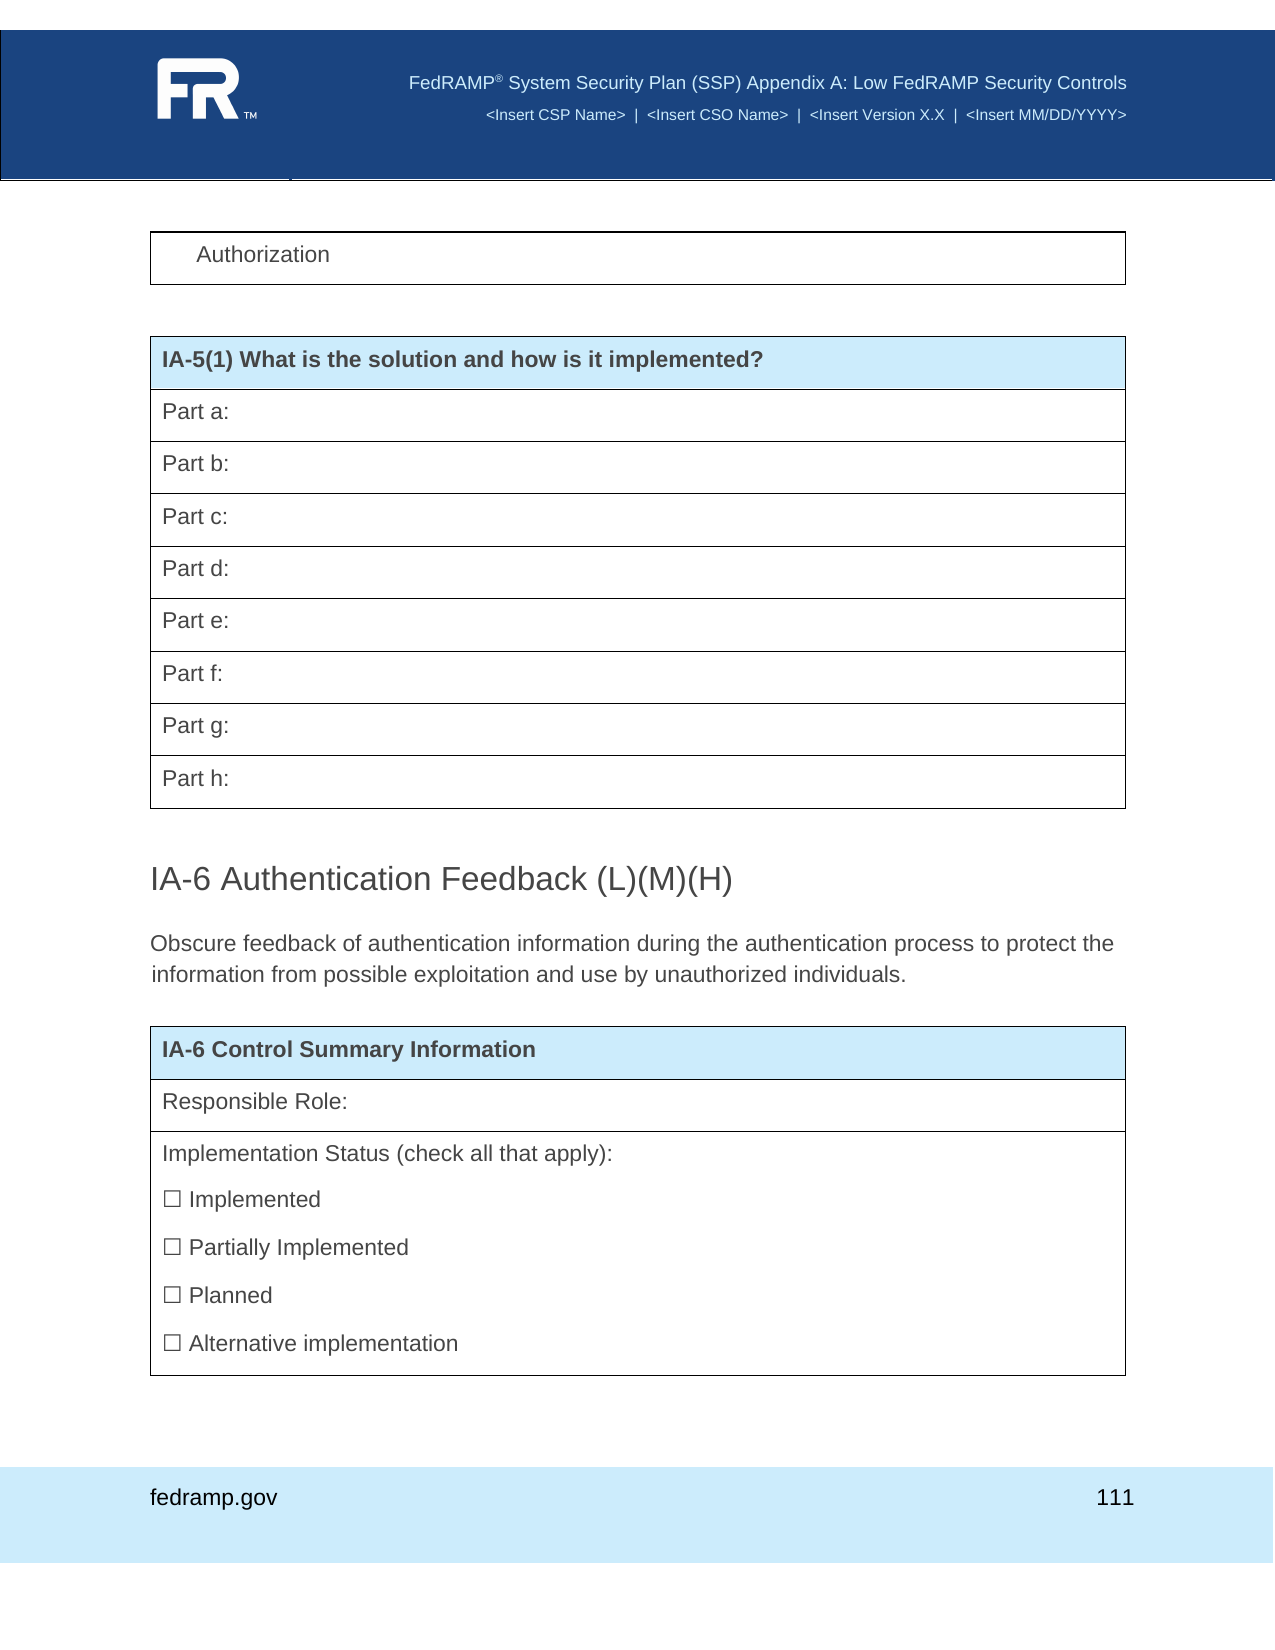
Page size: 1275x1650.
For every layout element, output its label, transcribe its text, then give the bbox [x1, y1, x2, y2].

table_cell Part a: [151, 390, 1125, 441]
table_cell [151, 233, 1125, 284]
subtitle IA-6 Authentication Feedback (L)(M)(H) [150, 859, 1125, 897]
table_cell Part f: [151, 652, 1125, 703]
table_header IA-5(1) What is the solution and how is it implemented? [151, 337, 1125, 388]
table_cell Part b: [151, 442, 1125, 493]
table_cell Part c: [151, 494, 1125, 546]
table_cell Responsible Role: [151, 1080, 1125, 1131]
table_cell Part e: [151, 599, 1125, 651]
table_header IA-6 Control Summary Information [151, 1027, 1125, 1079]
table_cell Part d: [151, 547, 1125, 598]
picture [157, 58, 257, 119]
text Obscure feedback of authentication information during the authentication process to protect the information from possible exploitation and use by unauthorized individuals. [150, 930, 1125, 988]
table_cell Part h: [151, 756, 1125, 808]
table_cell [151, 1132, 1125, 1375]
table_cell Part g: [151, 704, 1125, 755]
